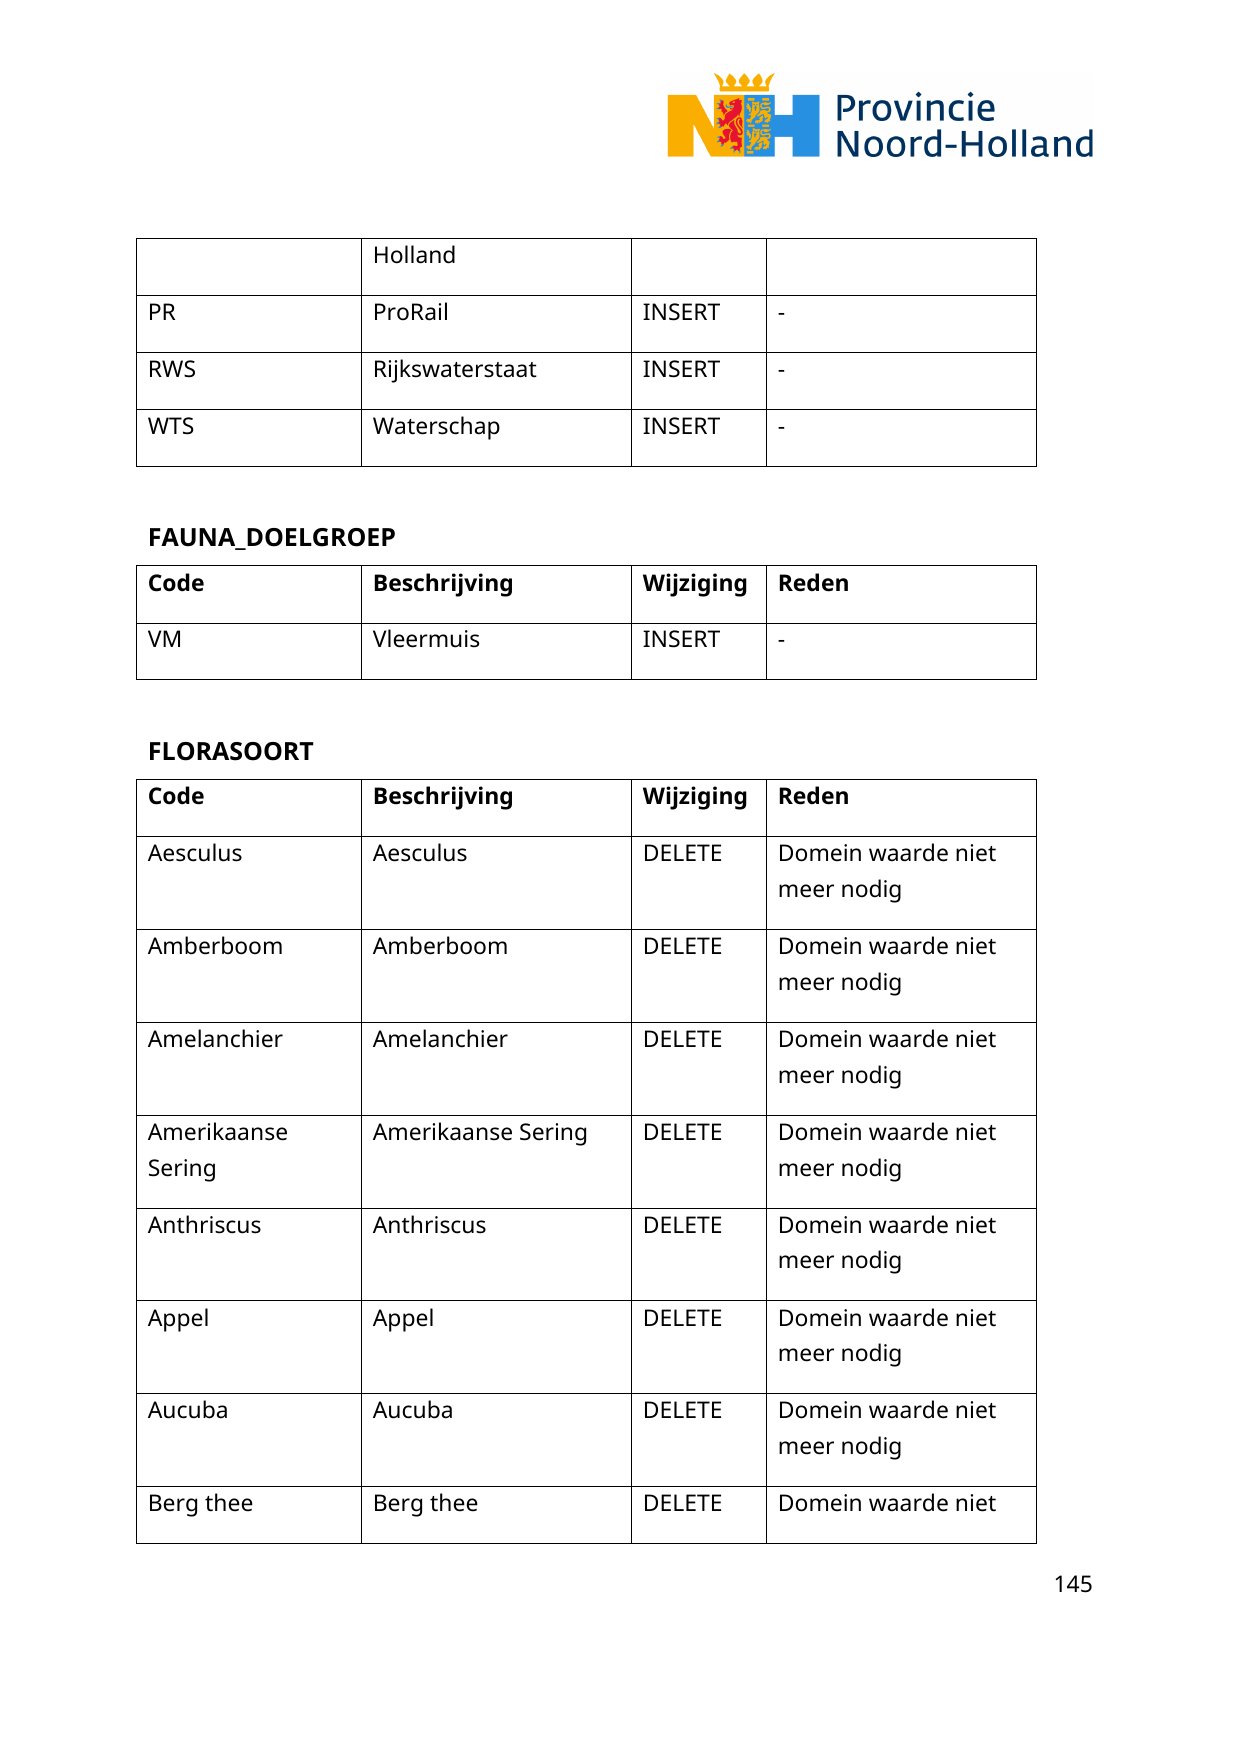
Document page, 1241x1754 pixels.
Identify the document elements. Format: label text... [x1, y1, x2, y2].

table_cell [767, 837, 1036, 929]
subtitle FAUNA_DOELGROEP [148, 520, 1093, 554]
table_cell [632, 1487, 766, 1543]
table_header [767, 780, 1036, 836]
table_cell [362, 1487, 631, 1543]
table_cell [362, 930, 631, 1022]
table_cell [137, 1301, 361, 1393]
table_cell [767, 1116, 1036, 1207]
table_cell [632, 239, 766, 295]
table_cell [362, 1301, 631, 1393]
subtitle FLORASOORT [148, 733, 1093, 767]
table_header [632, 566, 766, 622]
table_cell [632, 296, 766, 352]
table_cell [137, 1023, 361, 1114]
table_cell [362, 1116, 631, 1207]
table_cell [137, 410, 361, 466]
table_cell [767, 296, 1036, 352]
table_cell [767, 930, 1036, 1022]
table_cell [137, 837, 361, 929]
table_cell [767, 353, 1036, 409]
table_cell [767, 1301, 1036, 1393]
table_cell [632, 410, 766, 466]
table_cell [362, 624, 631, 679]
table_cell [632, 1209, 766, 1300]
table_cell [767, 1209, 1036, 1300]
picture [667, 73, 1093, 157]
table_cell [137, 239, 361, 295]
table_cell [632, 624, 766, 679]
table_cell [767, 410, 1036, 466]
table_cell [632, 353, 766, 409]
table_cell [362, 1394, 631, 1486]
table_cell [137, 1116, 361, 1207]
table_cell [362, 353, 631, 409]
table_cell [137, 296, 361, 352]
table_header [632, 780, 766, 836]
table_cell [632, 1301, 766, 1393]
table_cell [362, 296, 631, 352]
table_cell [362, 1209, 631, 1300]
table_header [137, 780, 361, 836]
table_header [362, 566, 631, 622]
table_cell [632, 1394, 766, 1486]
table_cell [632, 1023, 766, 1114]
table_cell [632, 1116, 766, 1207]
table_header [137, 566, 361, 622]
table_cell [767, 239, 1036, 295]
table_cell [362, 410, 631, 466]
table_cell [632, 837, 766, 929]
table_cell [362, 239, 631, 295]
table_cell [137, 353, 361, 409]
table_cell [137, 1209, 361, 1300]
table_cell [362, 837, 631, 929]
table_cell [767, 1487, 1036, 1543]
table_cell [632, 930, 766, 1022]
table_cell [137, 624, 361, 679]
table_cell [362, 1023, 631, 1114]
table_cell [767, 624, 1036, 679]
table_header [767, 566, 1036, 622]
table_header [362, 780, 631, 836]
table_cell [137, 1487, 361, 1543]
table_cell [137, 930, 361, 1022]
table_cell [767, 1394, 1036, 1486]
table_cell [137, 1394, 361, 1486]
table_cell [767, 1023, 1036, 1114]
